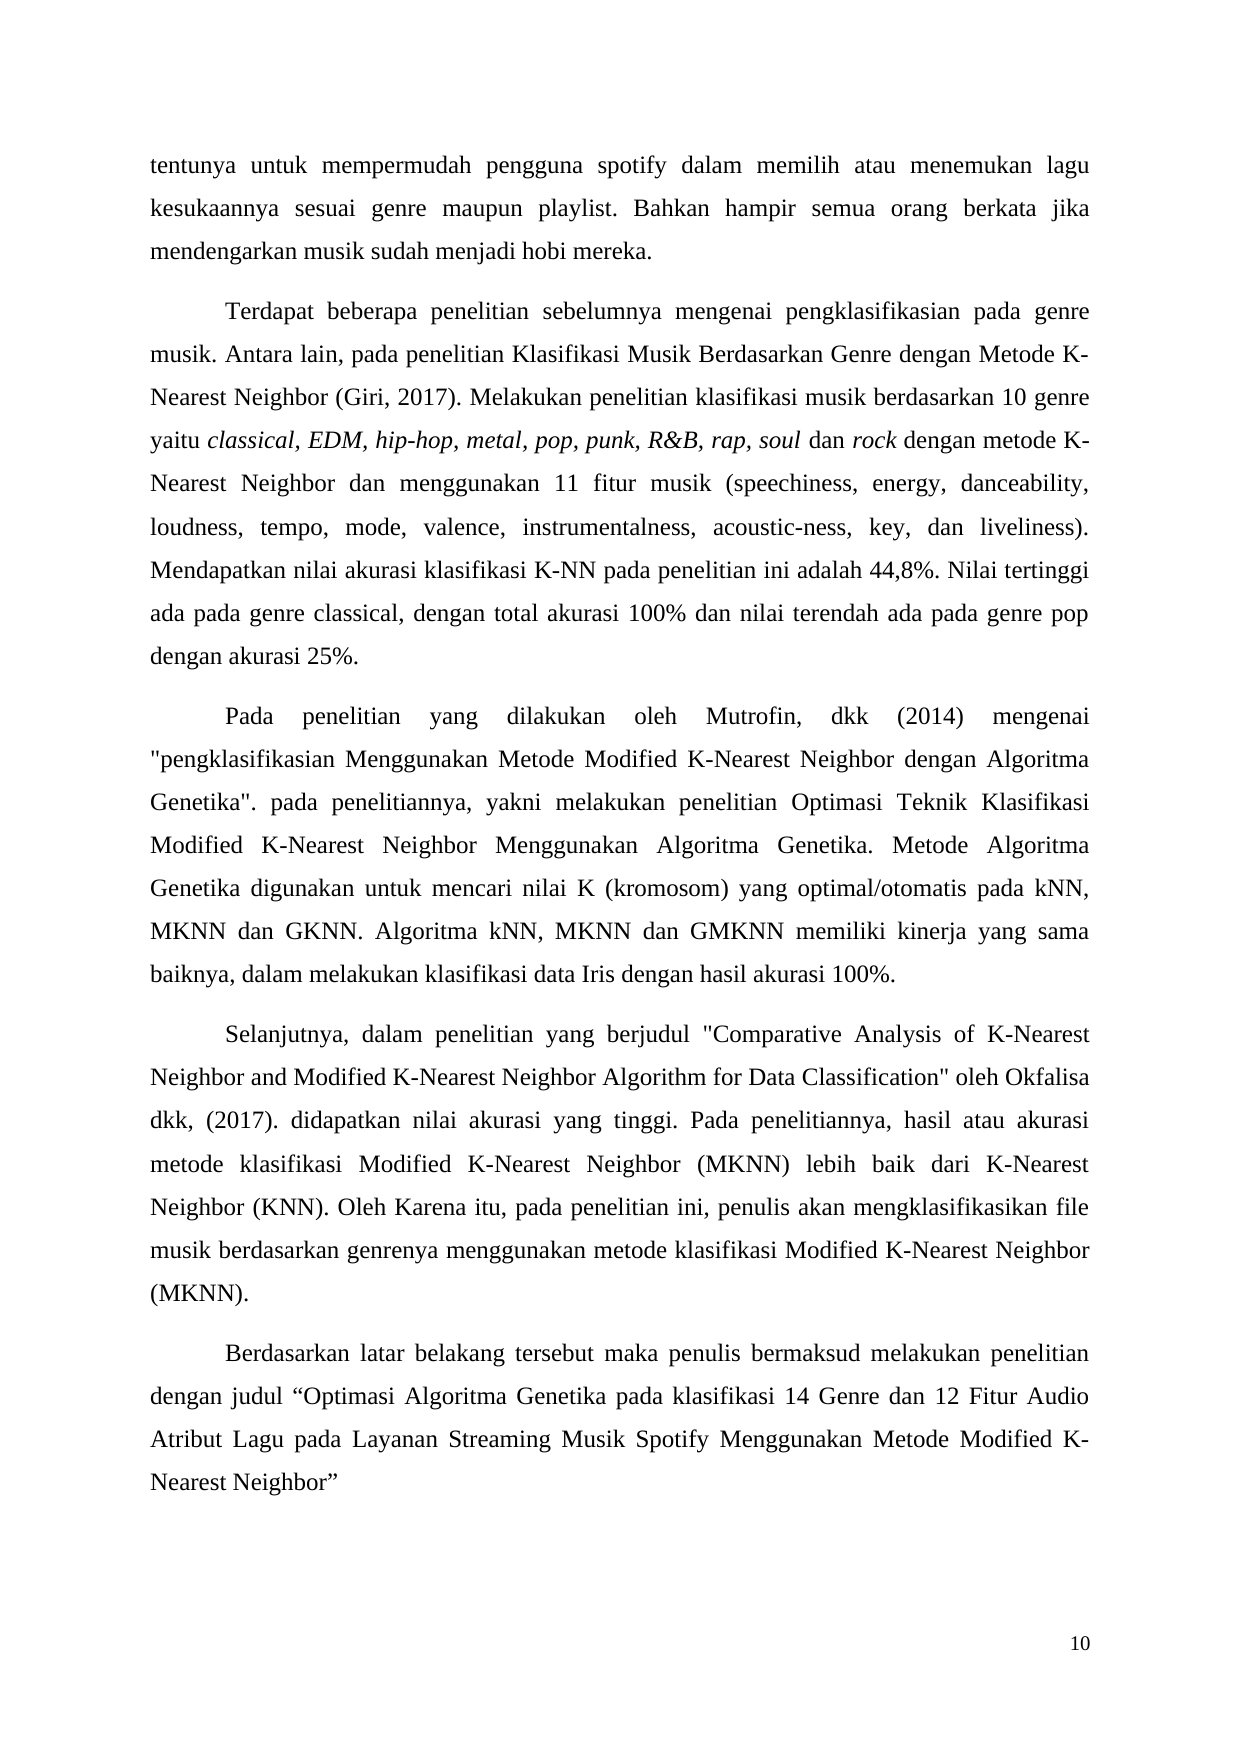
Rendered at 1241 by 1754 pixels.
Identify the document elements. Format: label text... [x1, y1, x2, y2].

text Terdapat beberapa penelitian sebelumnya mengenai pengklasifikasian pada genre musik. Antara lain, pada penelitian Klasifikasi Musik Berdasarkan Genre dengan Metode K-Nearest Neighbor (Giri, 2017). Melakukan penelitian klasifikasi musik berdasarkan 10 genre yaitu classical, EDM, hip-hop, metal, pop, punk, R&B, rap, soul dan rock dengan metode K-Nearest Neighbor dan menggunakan 11 fitur musik (speechiness, energy, danceability, loudness, tempo, mode, valence, instrumentalness, acoustic-ness, key, dan liveliness). Mendapatkan nilai akurasi klasifikasi K-NN pada penelitian ini adalah 44,8%. Nilai tertinggi ada pada genre classical, dengan total akurasi 100% dan nilai terendah ada pada genre pop dengan akurasi 25%. [150, 296, 1090, 670]
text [150, 150, 1090, 265]
text Berdasarkan latar belakang tersebut maka penulis bermaksud melakukan penelitian dengan judul “Optimasi Algoritma Genetika pada klasifikasi 14 Genre dan 12 Fitur Audio Atribut Lagu pada Layanan Streaming Musik Spotify Menggunakan Metode Modified K-Nearest Neighbor” [150, 1338, 1090, 1496]
text Pada penelitian yang dilakukan oleh Mutrofin, dkk (2014) mengenai "pengklasifikasian Menggunakan Metode Modified K-Nearest Neighbor dengan Algoritma Genetika". pada penelitiannya, yakni melakukan penelitian Optimasi Teknik Klasifikasi Modified K-Nearest Neighbor Menggunakan Algoritma Genetika. Metode Algoritma Genetika digunakan untuk mencari nilai K (kromosom) yang optimal/otomatis pada kNN, MKNN dan GKNN. Algoritma kNN, MKNN dan GMKNN memiliki kinerja yang sama baiknya, dalam melakukan klasifikasi data Iris dengan hasil akurasi 100%. [150, 701, 1090, 988]
text Selanjutnya, dalam penelitian yang berjudul "Comparative Analysis of K-Nearest Neighbor and Modified K-Nearest Neighbor Algorithm for Data Classification" oleh Okfalisa dkk, (2017). didapatkan nilai akurasi yang tinggi. Pada penelitiannya, hasil atau akurasi metode klasifikasi Modified K-Nearest Neighbor (MKNN) lebih baik dari K-Nearest Neighbor (KNN). Oleh Karena itu, pada penelitian ini, penulis akan mengklasifikasikan file musik berdasarkan genrenya menggunakan metode klasifikasi Modified K-Nearest Neighbor (MKNN). [150, 1019, 1090, 1307]
